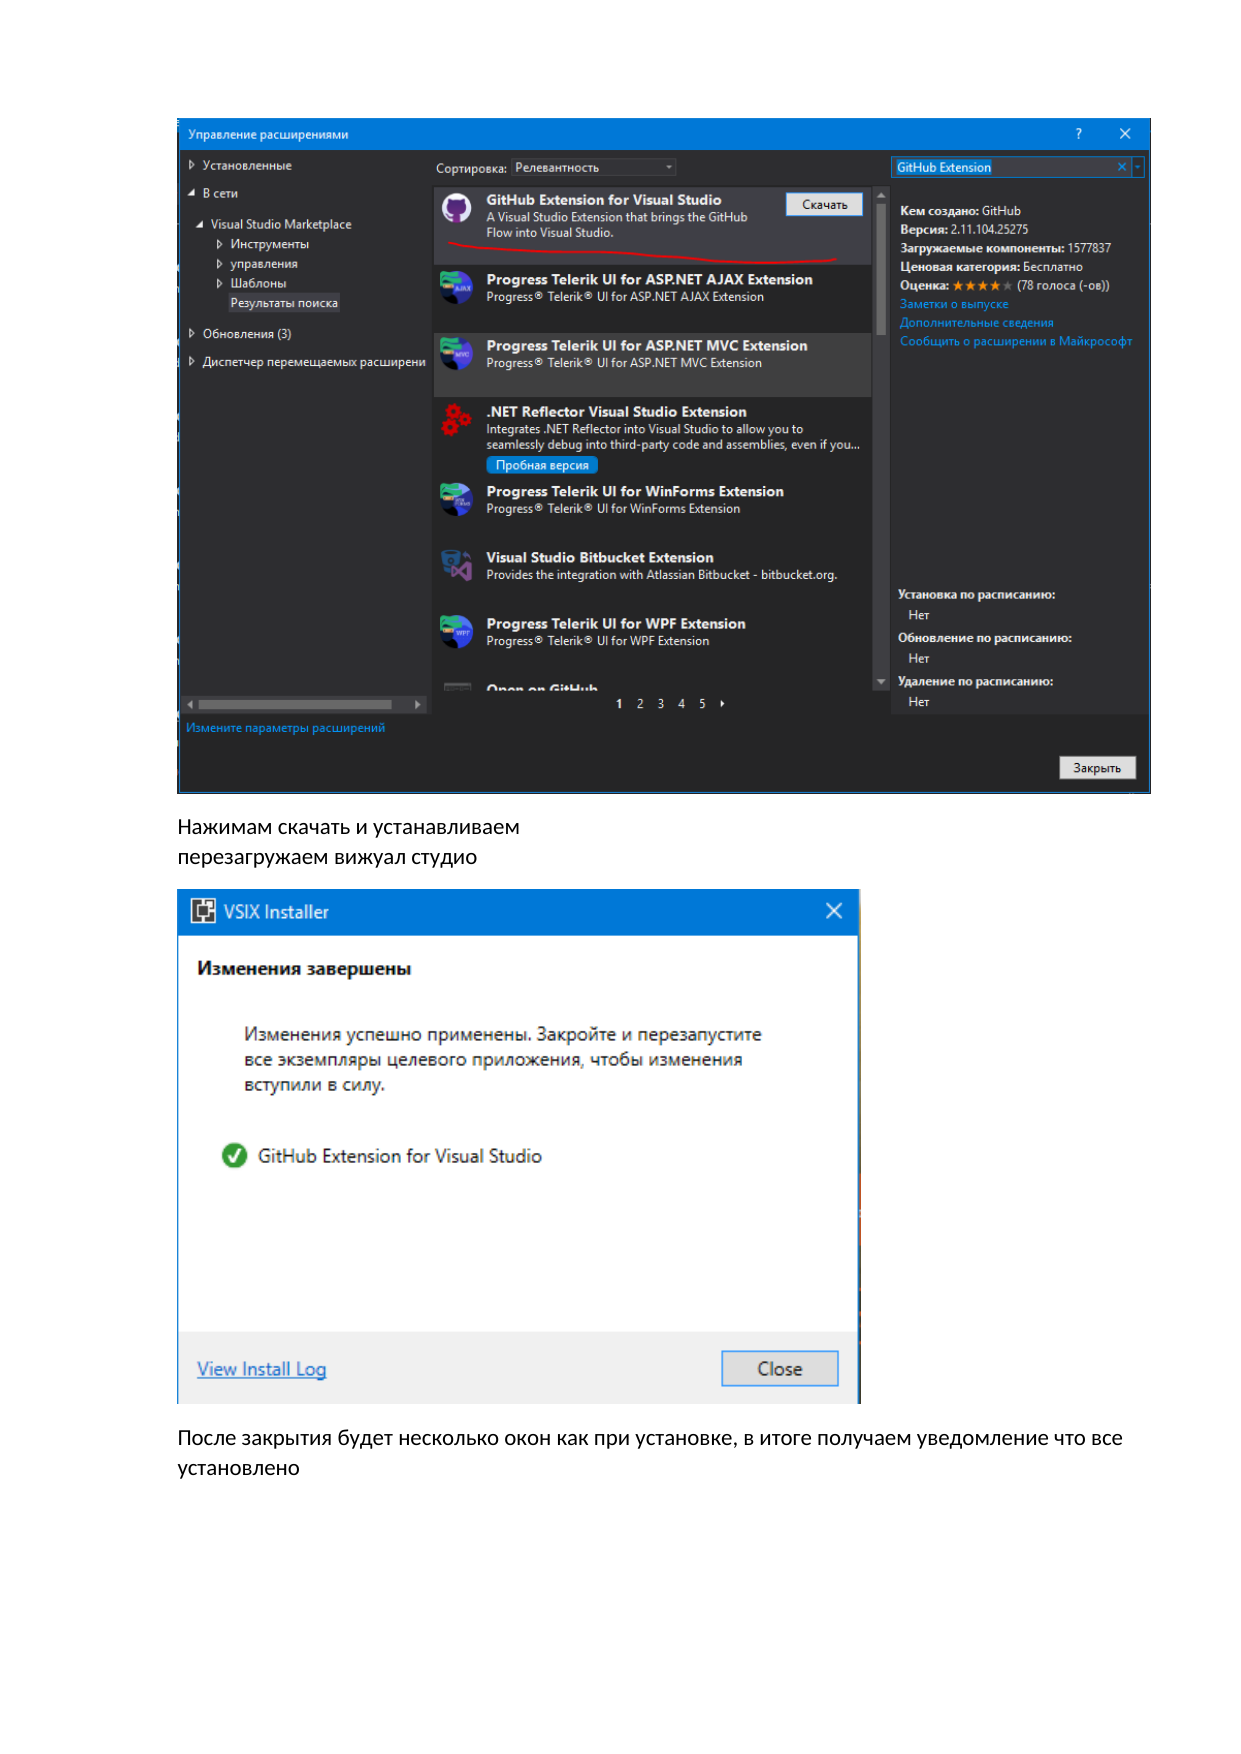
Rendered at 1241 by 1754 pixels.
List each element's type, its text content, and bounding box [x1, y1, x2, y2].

text После закрытия будет несколько окон как при установке, в итоге получаем уведомление что все установлено [177, 1423, 1152, 1481]
picture [177, 889, 861, 1404]
picture [177, 118, 1151, 794]
text Нажимам скачать и устанавливаем перезагружаем вижуал студио [177, 812, 1152, 870]
